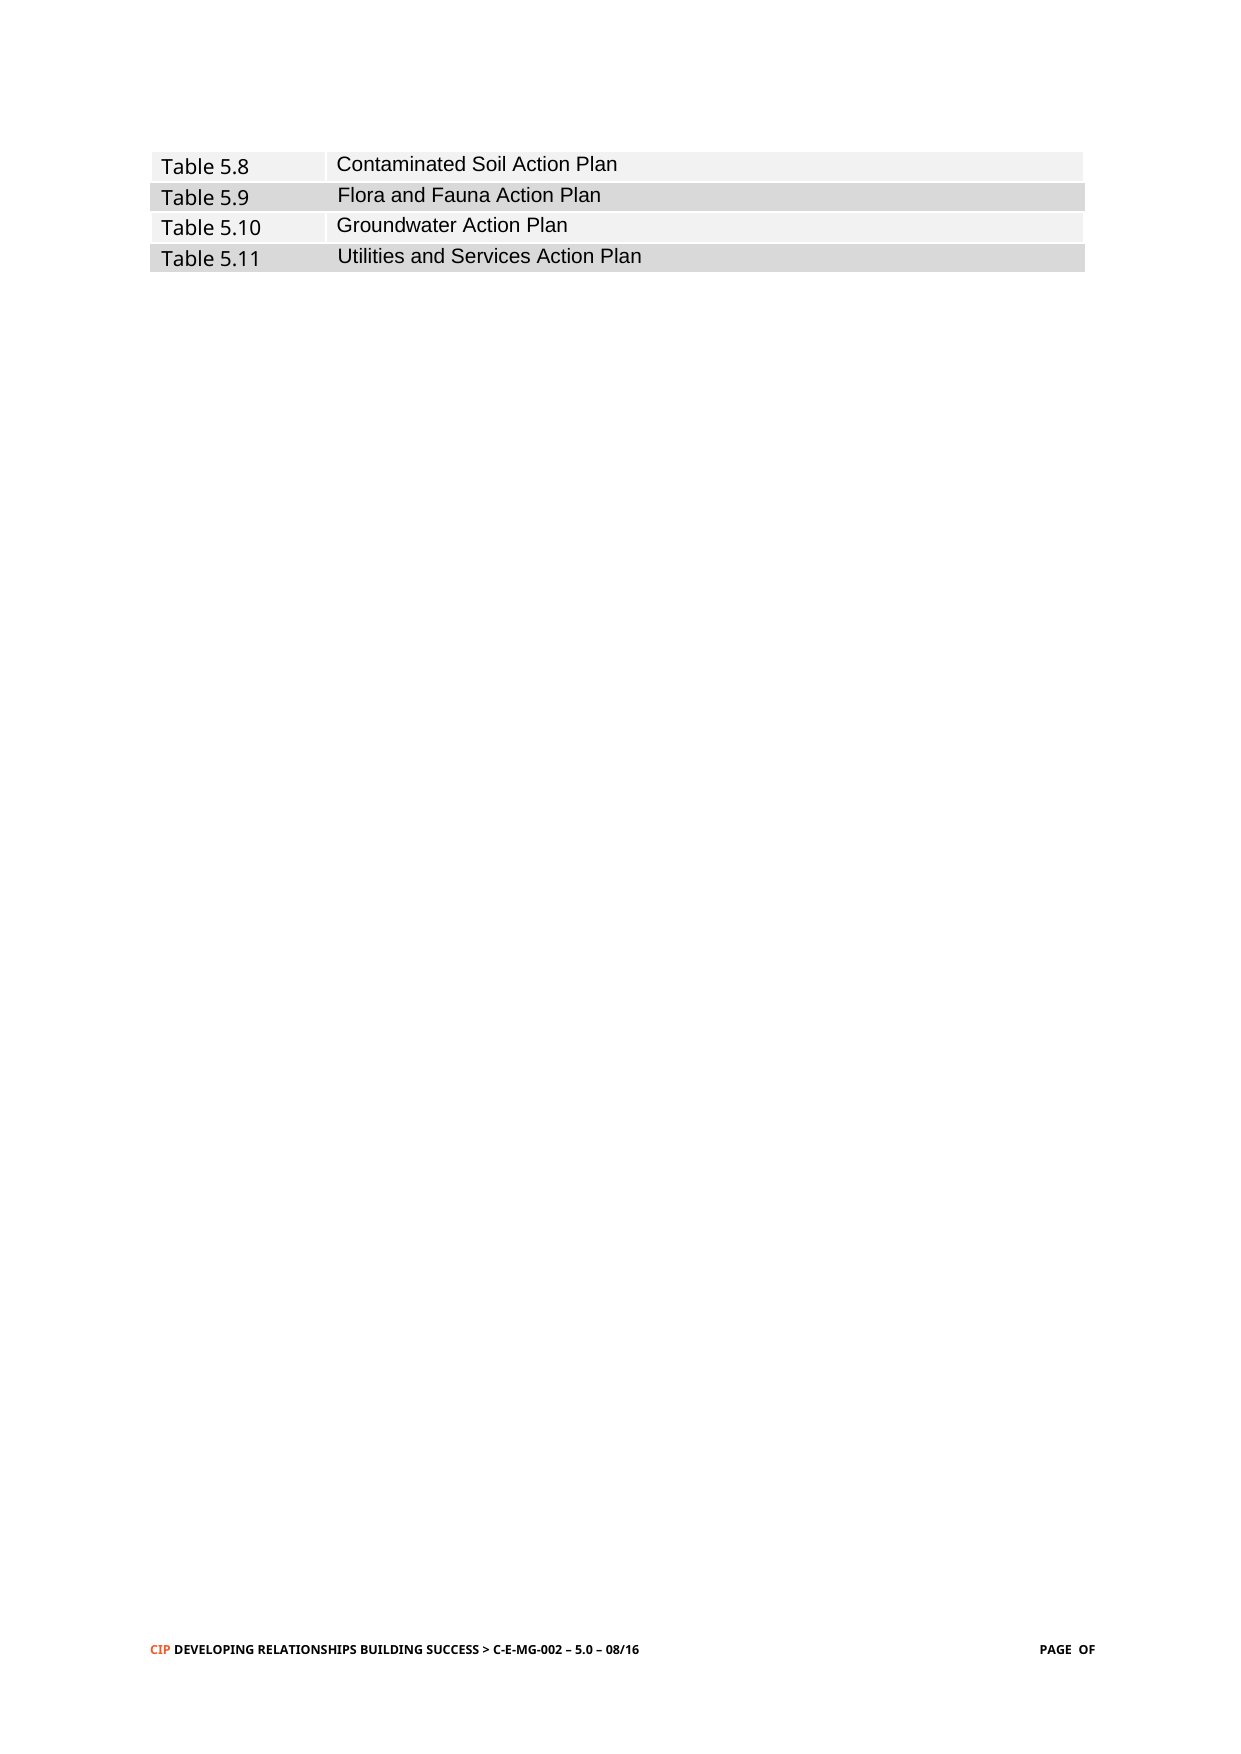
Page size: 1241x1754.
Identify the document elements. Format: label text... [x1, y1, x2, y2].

table_cell [327, 152, 1083, 181]
table_cell Table 5.8 [152, 152, 325, 181]
table_cell Table 5.9 [150, 183, 326, 211]
table_cell Table 5.11 [150, 244, 326, 272]
table_cell [326, 183, 1085, 211]
table_cell [327, 213, 1083, 242]
table_cell [326, 244, 1085, 272]
table_cell Table 5.10 [152, 213, 325, 242]
